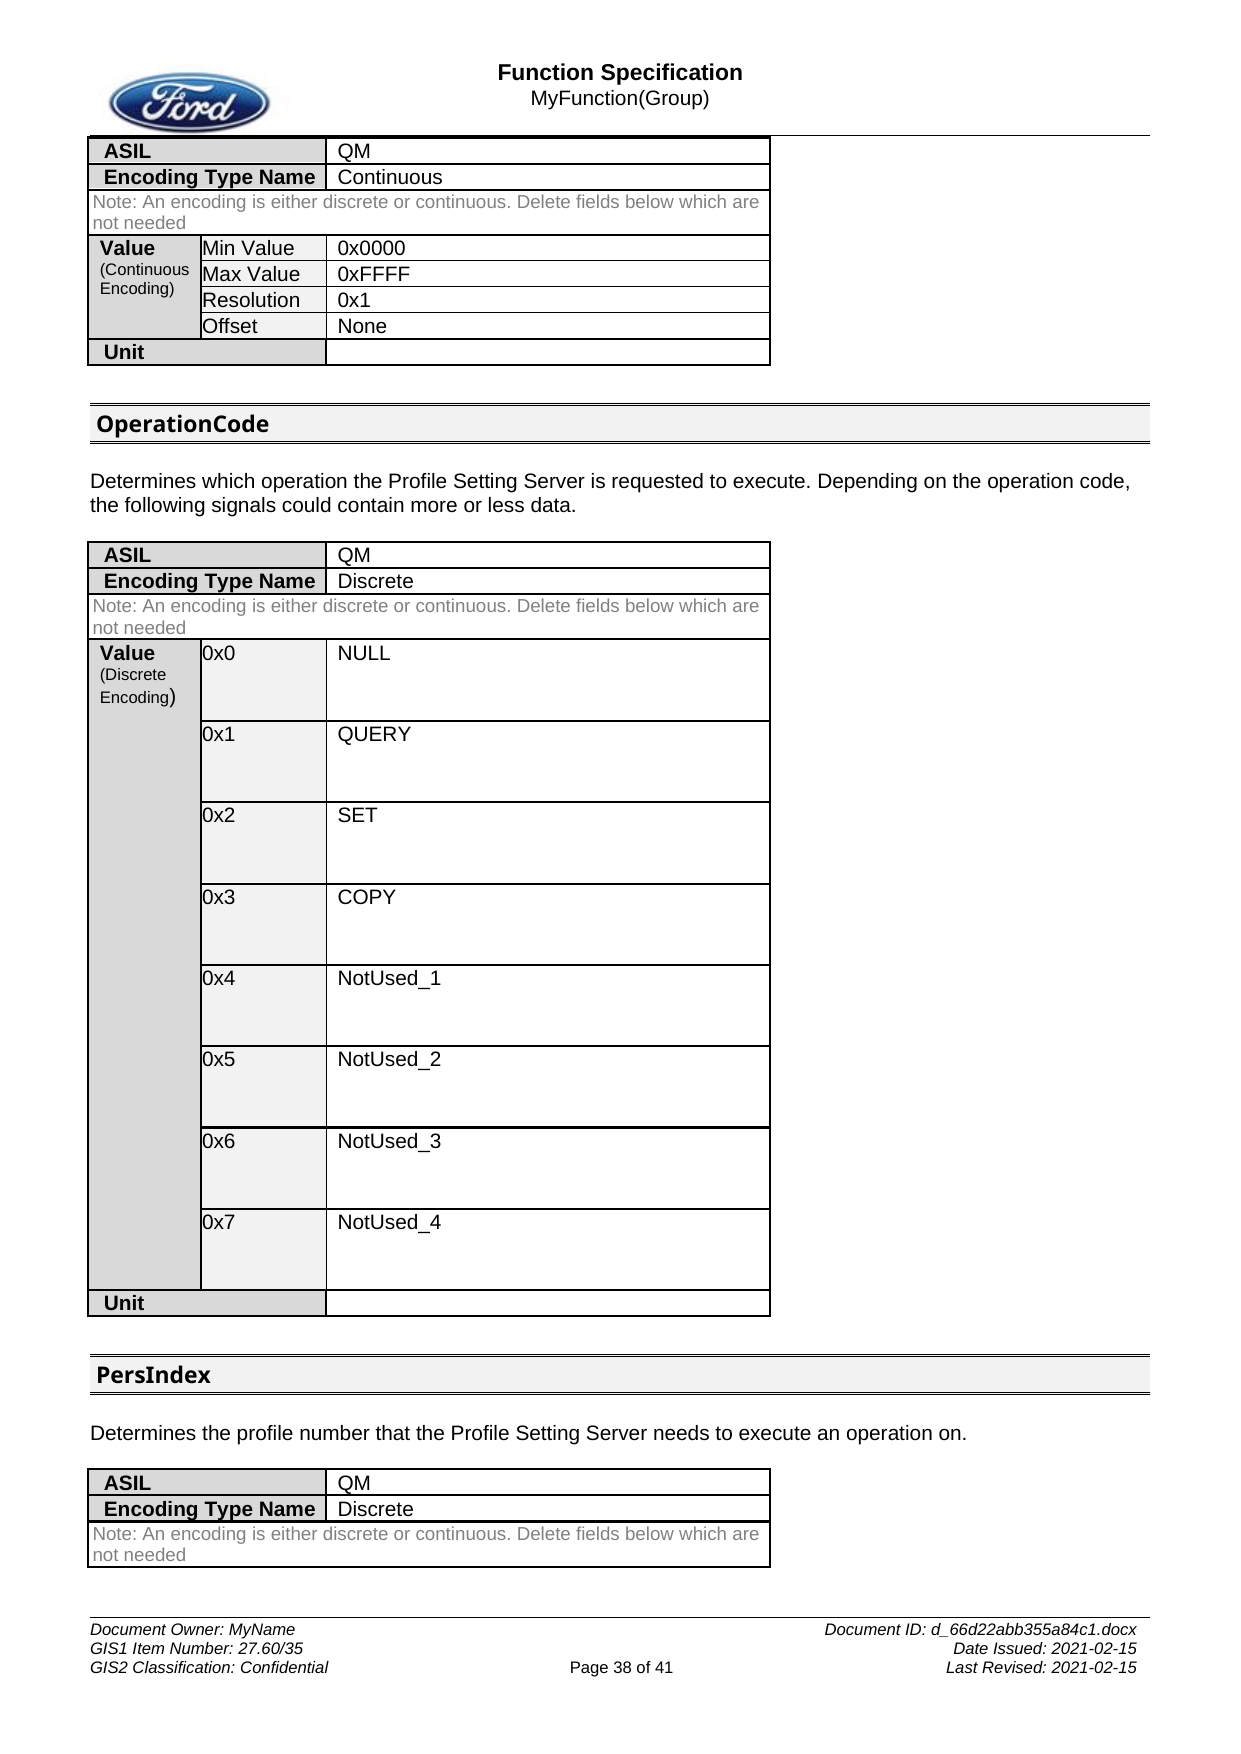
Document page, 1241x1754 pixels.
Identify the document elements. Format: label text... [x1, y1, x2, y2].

table_cell Note: An encoding is either discrete or continuous. Delete fields below which are not needed [89, 1523, 769, 1566]
table_cell Unit [89, 1291, 325, 1315]
table_header QM [327, 1470, 769, 1494]
table_cell Value (Discrete Encoding) [89, 640, 200, 1289]
table_header ASIL [89, 1470, 325, 1494]
table_cell NotUsed_2 [327, 1047, 769, 1126]
table_cell Continuous [327, 165, 769, 188]
table_cell [327, 340, 769, 364]
table_cell [327, 1291, 769, 1315]
table_header ASIL [89, 543, 325, 567]
text Determines which operation the Profile Setting Server is requested to execute. Depending on the operation code, the following signals could contain more or less data. [90, 469, 1150, 517]
table_cell Value (Continuous Encoding) [89, 236, 200, 338]
table_cell QUERY [327, 722, 769, 801]
table_cell Max Value [202, 261, 326, 286]
table_cell 0x1 [327, 287, 769, 312]
table_cell Encoding Type Name [89, 165, 325, 188]
table_cell Offset [202, 313, 326, 338]
table_cell Encoding Type Name [89, 1496, 325, 1520]
table_cell Resolution [202, 287, 326, 312]
table_header QM [327, 139, 769, 162]
table_cell 0x1 [202, 722, 326, 801]
table_cell NotUsed_1 [327, 966, 769, 1045]
table_header QM [327, 543, 769, 567]
table_cell COPY [327, 885, 769, 964]
table_cell 0x6 [202, 1129, 326, 1208]
table_cell NotUsed_4 [327, 1210, 769, 1289]
table_cell Min Value [202, 236, 326, 260]
table_cell 0x4 [202, 966, 326, 1045]
table_cell 0x0000 [327, 236, 769, 260]
table_cell Note: An encoding is either discrete or continuous. Delete fields below which are not needed [89, 595, 769, 638]
table_cell NULL [327, 640, 769, 720]
picture [89, 53, 290, 136]
table_cell None [327, 313, 769, 338]
table_cell 0x0 [202, 640, 326, 720]
table_cell 0xFFFF [327, 261, 769, 286]
text Determines the profile number that the Profile Setting Server needs to execute an operation on. [90, 1420, 1150, 1444]
table_cell Unit [89, 340, 325, 364]
table_cell Discrete [327, 569, 769, 593]
table_cell SET [327, 803, 769, 882]
table_cell 0x7 [202, 1210, 326, 1289]
table_header ASIL [89, 139, 325, 162]
table_cell NotUsed_3 [327, 1129, 769, 1208]
table_cell 0x5 [202, 1047, 326, 1126]
table_cell Encoding Type Name [89, 569, 325, 593]
table_cell 0x2 [202, 803, 326, 882]
table_cell Note: An encoding is either discrete or continuous. Delete fields below which are not needed [89, 191, 769, 234]
table_cell Discrete [327, 1496, 769, 1520]
table_cell 0x3 [202, 885, 326, 964]
text OperationCode [90, 406, 1150, 441]
text PersIndex [90, 1357, 1150, 1392]
